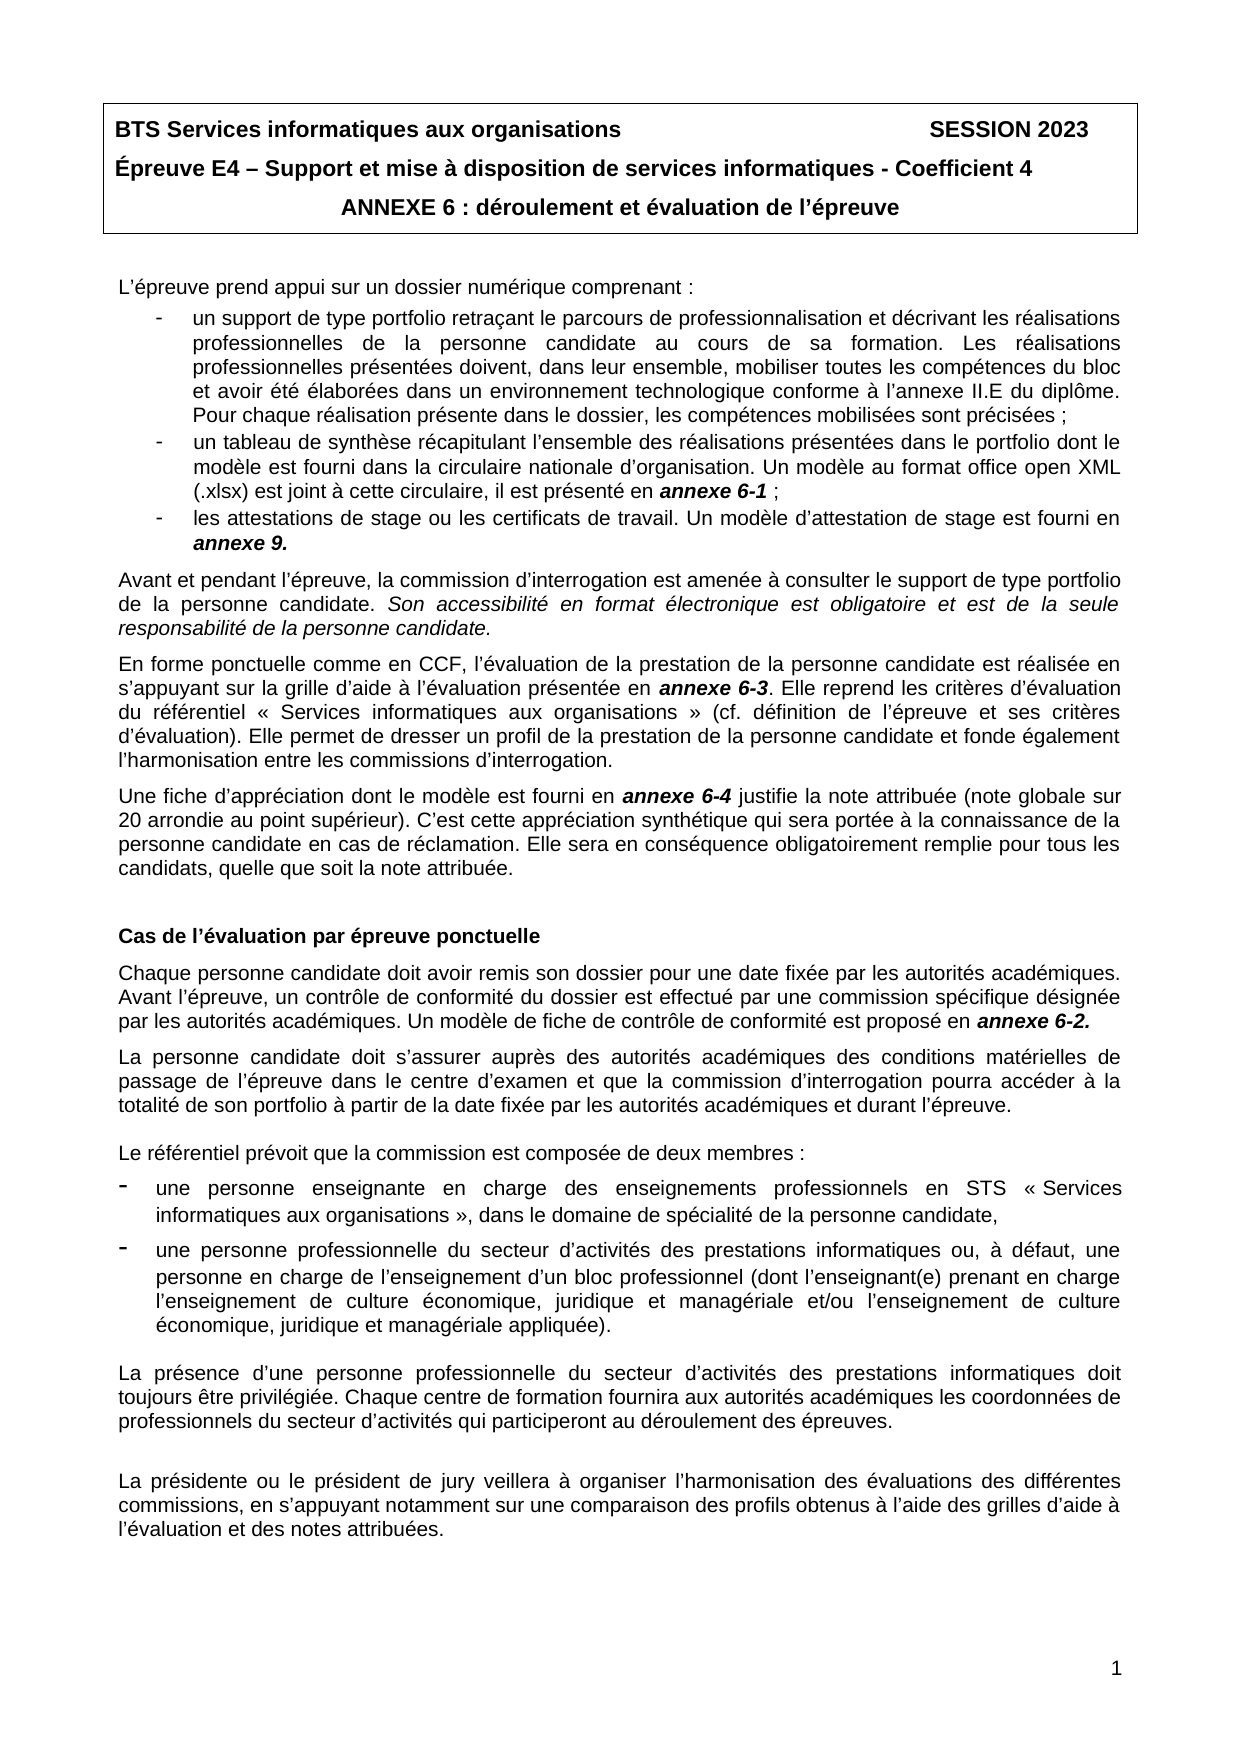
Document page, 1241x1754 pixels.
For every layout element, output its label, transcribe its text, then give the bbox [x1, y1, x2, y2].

list un tableau de synthèse récapitulant l’ensemble des réalisations présentées dans le portfolio dont le modèle est fourni dans la circulaire nationale d’organisation. Un modèle au format office open XML (.xlsx) est joint à cette circulaire, il est présenté en annexe 6-1 ; [156, 427, 1122, 503]
list une personne enseignante en charge des enseignements professionnels en STS « Services informatiques aux organisations », dans le domaine de spécialité de la personne candidate, [118, 1165, 1122, 1227]
text Le référentiel prévoit que la commission est composée de deux membres : [118, 1141, 1122, 1165]
table_header BTS Services informatiques aux organisations SESSION 2023 Épreuve E4 – Support et mise à disposition de services informatiques - Coefficient 4 ANNEXE 6 : déroulement et évaluation de l’épreuve [104, 104, 1137, 233]
text En forme ponctuelle comme en CCF, l’évaluation de la prestation de la personne candidate est réalisée en s’appuyant sur la grille d’aide à l’évaluation présentée en annexe 6-3. Elle reprend les critères d’évaluation du référentiel « Services informatiques aux organisations » (cf. définition de l’épreuve et ses critères d’évaluation). Elle permet de dresser un profil de la prestation de la personne candidate et fonde également l’harmonisation entre les commissions d’interrogation. [118, 652, 1122, 772]
text Cas de l’évaluation par épreuve ponctuelle [118, 924, 1122, 948]
list un support de type portfolio retraçant le parcours de professionnalisation et décrivant les réalisations professionnelles de la personne candidate au cours de sa formation. Les réalisations professionnelles présentées doivent, dans leur ensemble, mobiliser toutes les compétences du bloc et avoir été élaborées dans un environnement technologique conforme à l’annexe II.E du diplôme. Pour chaque réalisation présente dans le dossier, les compétences mobilisées sont précisées ; [155, 303, 1122, 427]
text La personne candidate doit s’assurer auprès des autorités académiques des conditions matérielles de passage de l’épreuve dans le centre d’examen et que la commission d’interrogation pourra accéder à la totalité de son portfolio à partir de la date fixée par les autorités académiques et durant l’épreuve. [118, 1045, 1122, 1117]
text Une fiche d’appréciation dont le modèle est fourni en annexe 6-4 justifie la note attribuée (note globale sur 20 arrondie au point supérieur). C’est cette appréciation synthétique qui sera portée à la connaissance de la personne candidate en cas de réclamation. Elle sera en conséquence obligatoirement remplie pour tous les candidats, quelle que soit la note attribuée. [118, 784, 1122, 880]
text Chaque personne candidate doit avoir remis son dossier pour une date fixée par les autorités académiques. Avant l’épreuve, un contrôle de conformité du dossier est effectué par une commission spécifique désignée par les autorités académiques. Un modèle de fiche de contrôle de conformité est proposé en annexe 6-2. [118, 961, 1122, 1032]
list les attestations de stage ou les certificats de travail. Un modèle d’attestation de stage est fourni en annexe 9. [156, 503, 1122, 555]
text La présence d’une personne professionnelle du secteur d’activités des prestations informatiques doit toujours être privilégiée. Chaque centre de formation fournira aux autorités académiques les coordonnées de professionnels du secteur d’activités qui participeront au déroulement des épreuves. [118, 1361, 1122, 1433]
text Avant et pendant l’épreuve, la commission d’interrogation est amenée à consulter le support de type portfolio de la personne candidate. Son accessibilité en format électronique est obligatoire et est de la seule responsabilité de la personne candidate. [118, 567, 1122, 639]
text La présidente ou le président de jury veillera à organiser l’harmonisation des évaluations des différentes commissions, en s’appuyant notamment sur une comparaison des profils obtenus à l’aide des grilles d’aide à l’évaluation et des notes attribuées. [118, 1469, 1122, 1541]
list une personne professionnelle du secteur d’activités des prestations informatiques ou, à défaut, une personne en charge de l’enseignement d’un bloc professionnel (dont l’enseignant(e) prenant en charge l’enseignement de culture économique, juridique et managériale et/ou l’enseignement de culture économique, juridique et managériale appliquée). [118, 1227, 1122, 1337]
text L’épreuve prend appui sur un dossier numérique comprenant : [118, 275, 1122, 299]
